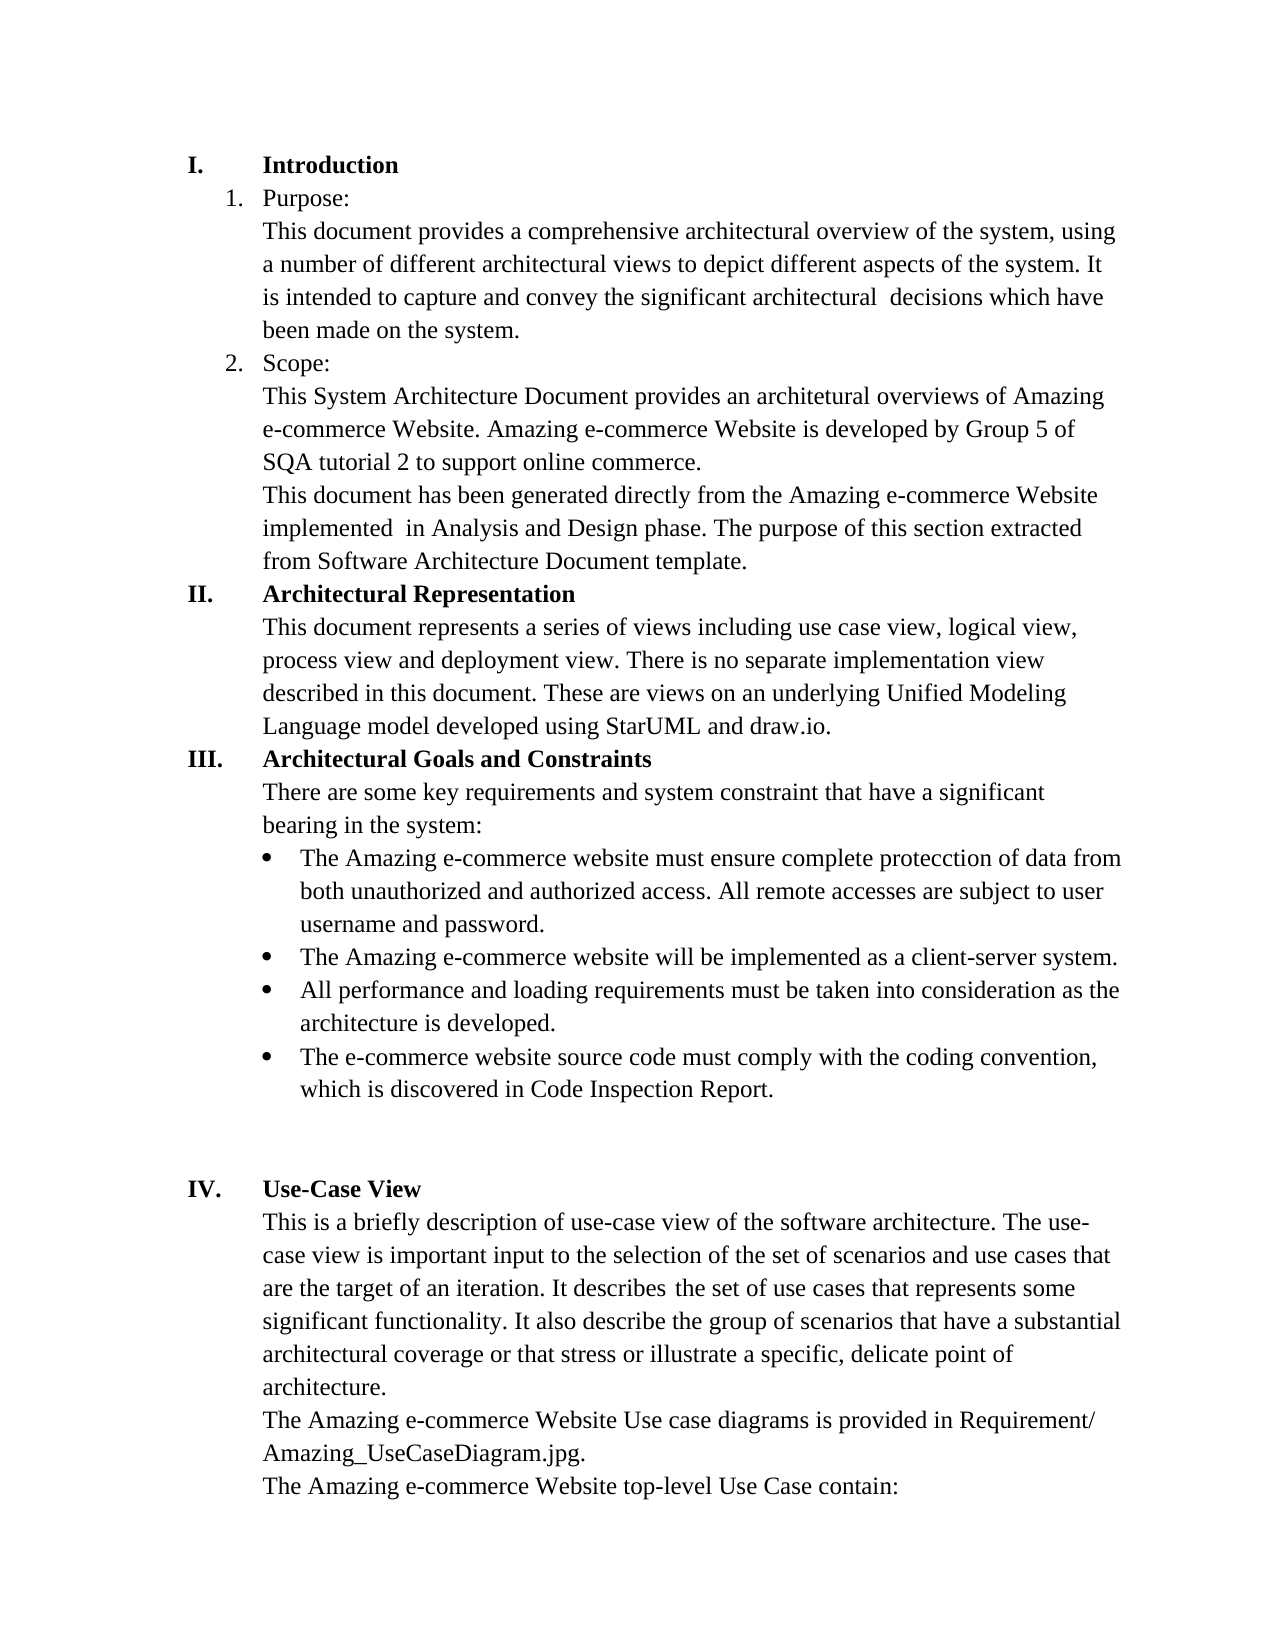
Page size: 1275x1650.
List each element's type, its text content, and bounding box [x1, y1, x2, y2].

list The Amazing e-commerce Website top-level Use Case contain: [262, 1471, 1125, 1499]
list Introduction [187, 150, 1125, 179]
list The Amazing e-commerce Website Use case diagrams is provided in Requirement/ Amazing_UseCaseDiagram.jpg. [262, 1405, 1125, 1467]
list The e-commerce website source code must comply with the coding convention, which is discovered in Code Inspection Report. [262, 1042, 1125, 1103]
list This document provides a comprehensive architectural overview of the system, using a number of different architectural views to depict different aspects of the system. It is intended to capture and convey the significant architectural decisions which have been made on the system. [262, 216, 1125, 344]
list Architectural Representation [187, 579, 1125, 608]
list There are some key requirements and system constraint that have a significant bearing in the system: [262, 777, 1125, 839]
list This System Architecture Document provides an architetural overviews of Amazing e-commerce Website. Amazing e-commerce Website is developed by Group 5 of SQA tutorial 2 to support online commerce. [262, 381, 1125, 476]
list Use-Case View [187, 1174, 1125, 1202]
list Purpose: [225, 183, 1125, 212]
list This is a briefly description of use-case view of the software architecture. The use-case view is important input to the selection of the set of scenarios and use cases that are the target of an iteration. It describes the set of use cases that represents some significant functionality. It also describe the group of scenarios that have a substantial architectural coverage or that stress or illustrate a specific, delicate point of architecture. [262, 1207, 1125, 1401]
list The Amazing e-commerce website must ensure complete protecction of data from both unauthorized and authorized access. All remote accesses are subject to user username and password. [262, 843, 1125, 938]
list Architectural Goals and Constraints [187, 744, 1125, 773]
list Scope: [225, 348, 1125, 377]
list The Amazing e-commerce website will be implemented as a client-server system. [262, 942, 1125, 971]
list This document represents a series of views including use case view, logical view, process view and deployment view. There is no separate implementation view described in this document. These are views on an underlying Unified Modeling Language model developed using StarUML and draw.io. [262, 612, 1125, 740]
list All performance and loading requirements must be taken into consideration as the architecture is developed. [262, 976, 1125, 1037]
list This document has been generated directly from the Amazing e-commerce Website implemented in Analysis and Design phase. The purpose of this section extracted from Software Architecture Document template. [262, 480, 1125, 575]
